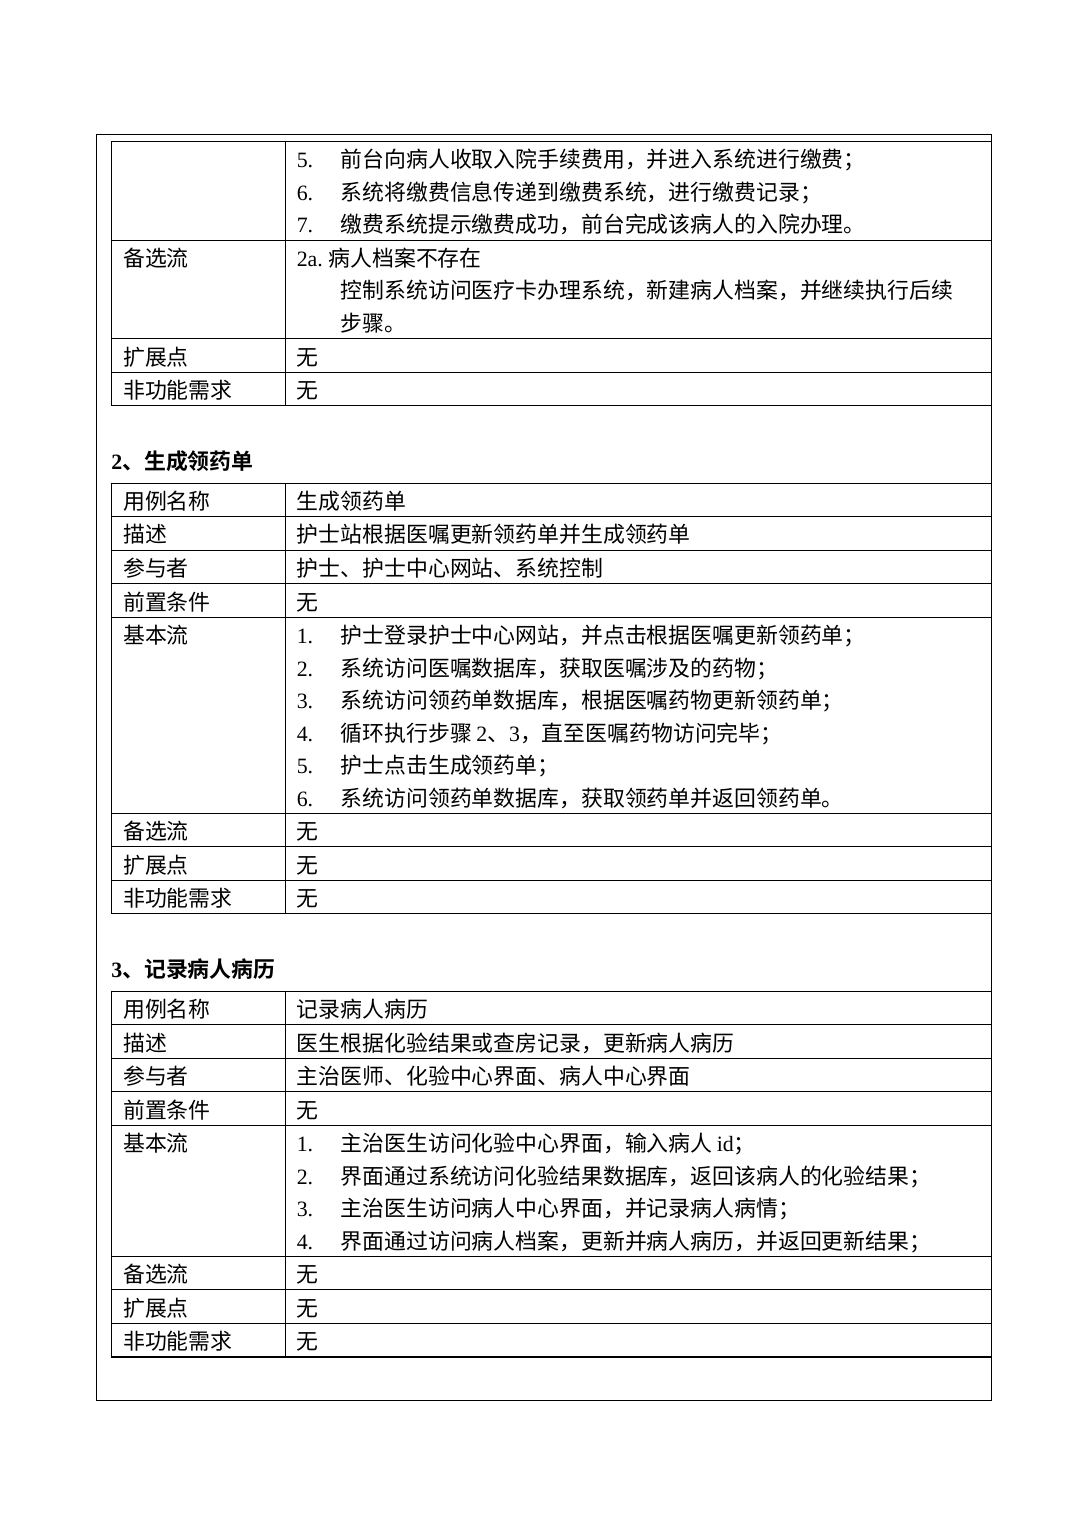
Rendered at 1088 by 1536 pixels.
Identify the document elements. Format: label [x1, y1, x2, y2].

table_cell [97, 135, 991, 1400]
